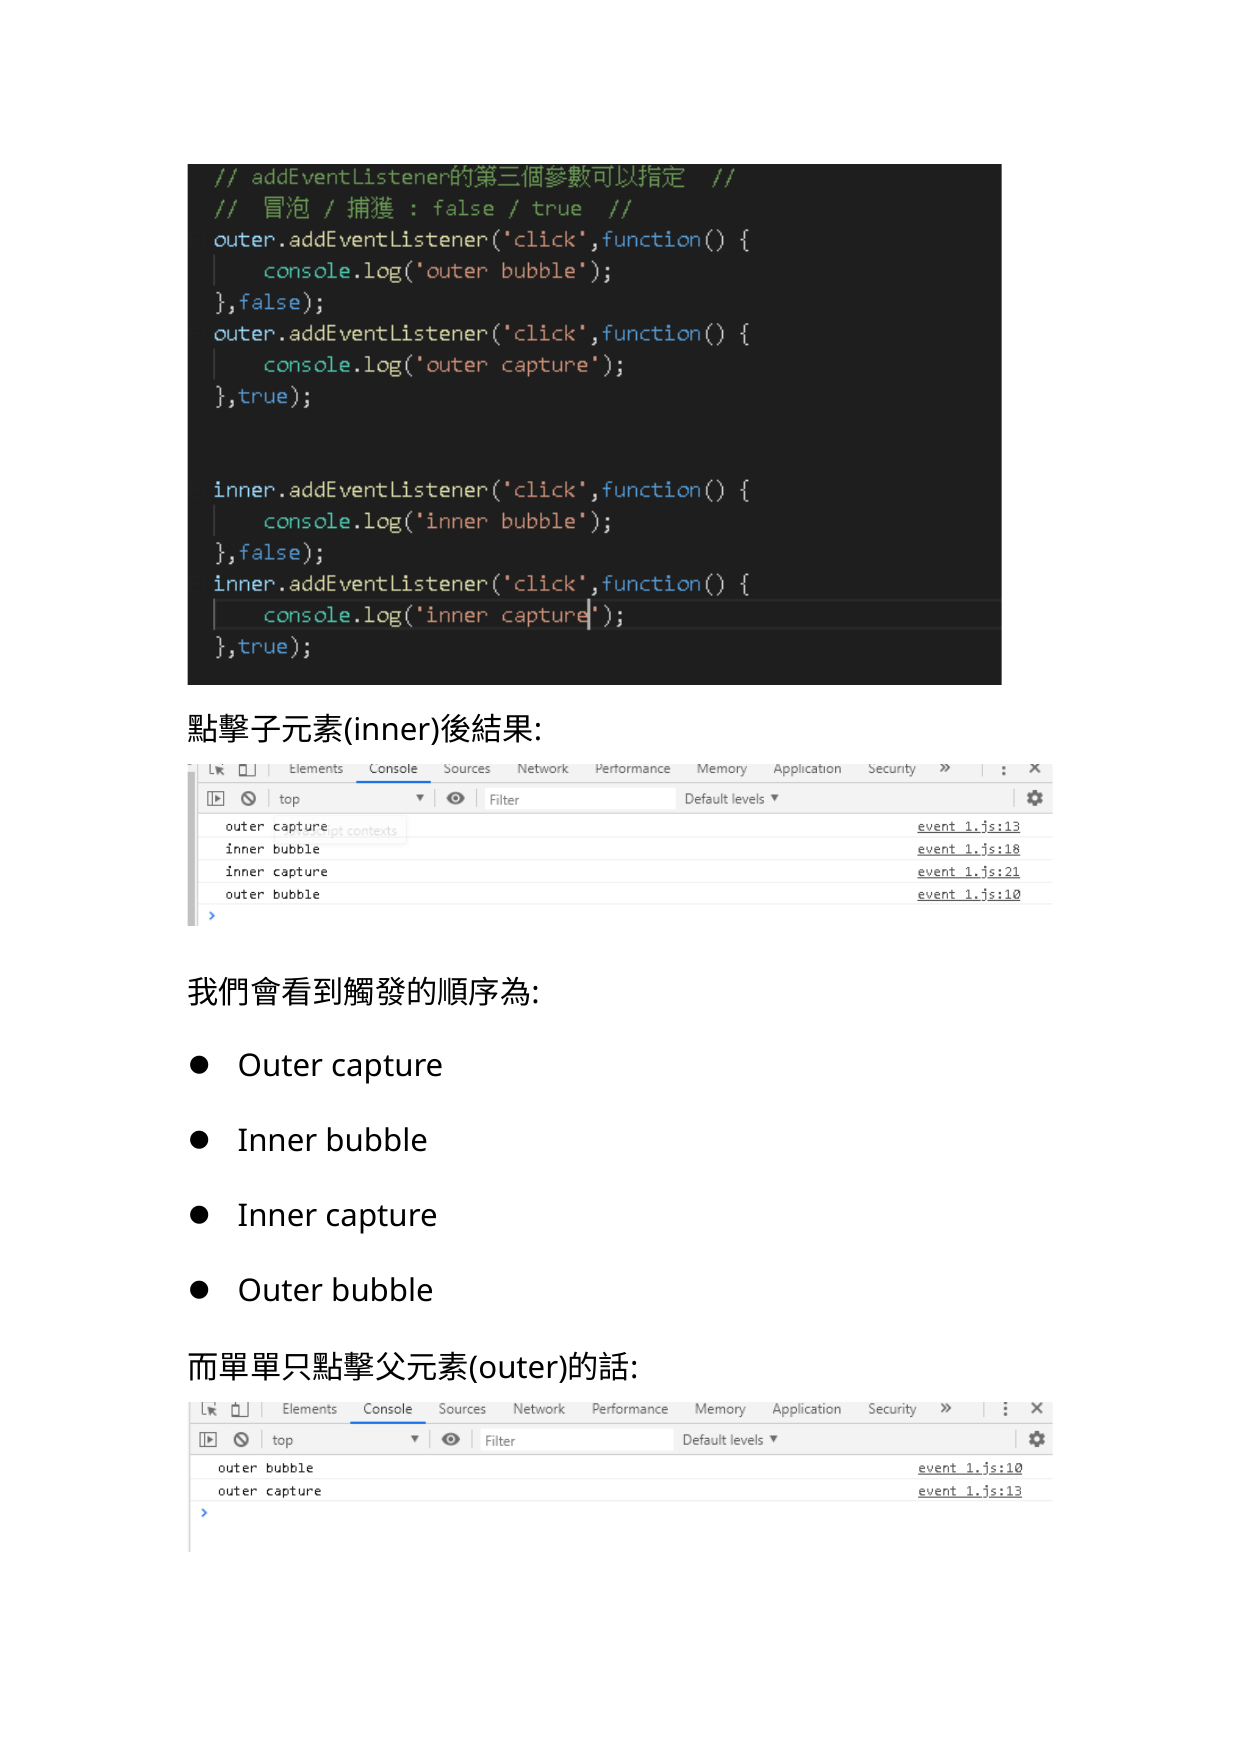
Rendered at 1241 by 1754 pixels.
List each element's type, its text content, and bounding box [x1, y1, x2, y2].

list Inner capture [187, 1177, 1053, 1252]
list Outer capture [187, 1027, 1053, 1102]
picture [187, 764, 1053, 926]
picture [187, 1402, 1053, 1552]
list Outer bubble [187, 1252, 1053, 1327]
text 點擊子元素(inner)後結果: [187, 689, 1053, 764]
text 我們會看到觸發的順序為: [187, 952, 1053, 1027]
text 而單單只點擊父元素(outer)的話: [187, 1327, 1053, 1402]
list Inner bubble [187, 1102, 1053, 1177]
picture [187, 164, 1002, 685]
